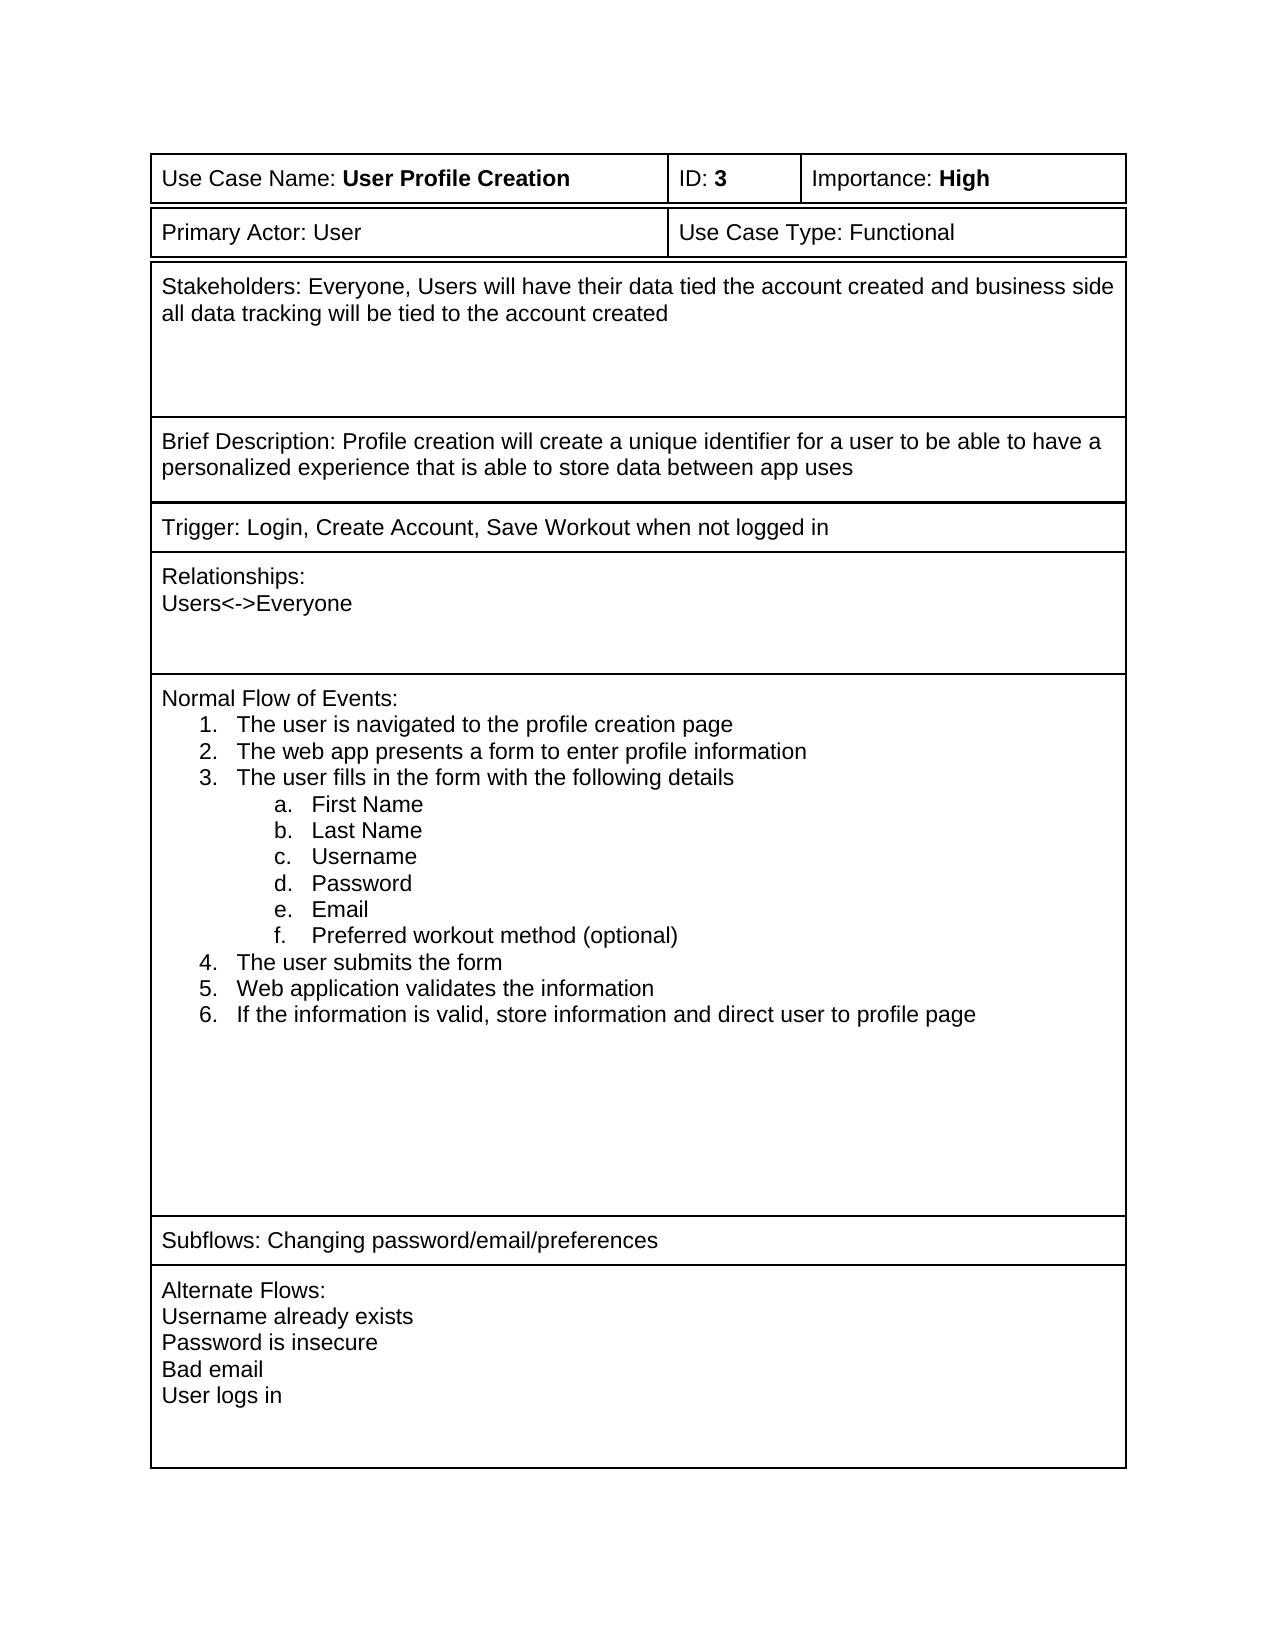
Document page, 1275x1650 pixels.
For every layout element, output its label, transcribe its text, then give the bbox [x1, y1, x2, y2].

table_header Stakeholders: Everyone, Users will have their data tied the account created and business side all data tracking will be tied to the account created [152, 263, 1125, 416]
table_header ID: 3 [669, 155, 800, 202]
table_header Primary Actor: User [152, 209, 667, 256]
table_cell Brief Description: Profile creation will create a unique identifier for a user to be able to have a personalized experience that is able to store data between app uses [152, 418, 1125, 501]
table_header Use Case Type: Functional [669, 209, 1125, 256]
table_cell Alternate Flows: Username already exists Password is insecure Bad email User logs in [152, 1266, 1125, 1467]
table_cell Relationships: Users<->Everyone [152, 553, 1125, 673]
table_cell Subflows: Changing password/email/preferences [152, 1217, 1125, 1264]
table_cell Trigger: Login, Create Account, Save Workout when not logged in [152, 504, 1125, 551]
table_cell Normal Flow of Events: The user is navigated to the profile creation page The web app presents a form to enter profile information The user fills in the form with the following details First Name Last Name Username Password Email Preferred workout method (optional) The user submits the form Web application validates the information If the information is valid, store information and direct user to profile page [152, 675, 1125, 1215]
table_header Use Case Name: User Profile Creation [152, 155, 667, 202]
table_header Importance: High [802, 155, 1125, 202]
